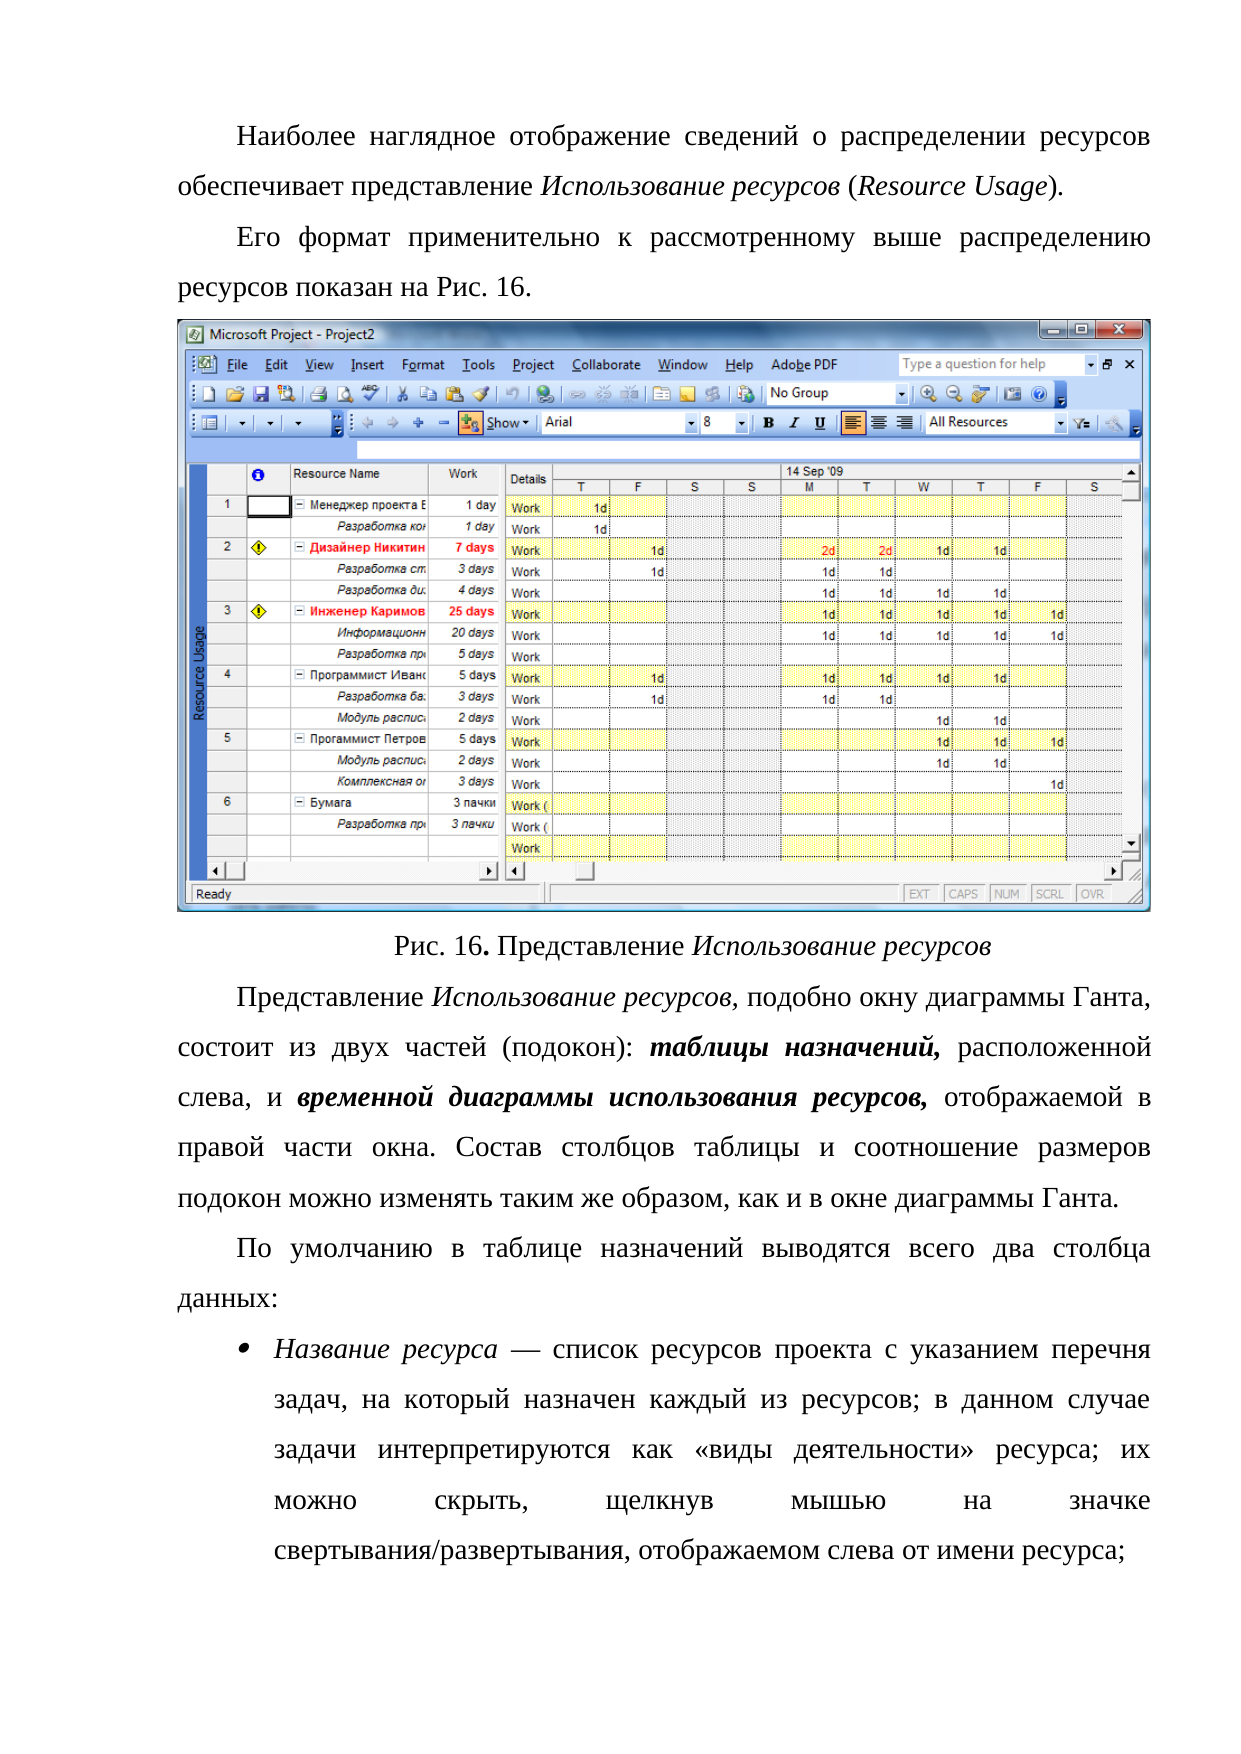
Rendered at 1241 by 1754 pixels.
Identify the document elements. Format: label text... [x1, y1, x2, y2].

text По умолчанию в таблице назначений выводятся всего два столбца данных: [177, 1230, 1152, 1314]
picture [177, 319, 1151, 912]
list Название ресурса — список ресурсов проекта с указанием перечня задач, на который назначен каждый из ресурсов; в данном случае задачи интерпретируются как «виды деятельности» ресурса; их можно скрыть, щелкнув мышью на значке свертывания/развертывания, отображаемом слева от имени ресурса; [236, 1331, 1152, 1566]
text Представление Использование ресурсов, подобно окну диаграммы Ганта, состоит из двух частей (подокон): таблицы назначений, расположенной слева, и временной диаграммы использования ресурсов, отображаемой в правой части окна. Состав столбцов таблицы и соотношение размеров подокон можно изменять таким же образом, как и в окне диаграммы Ганта. [177, 979, 1152, 1213]
text Его формат применительно к рассмотренному выше распределению ресурсов показан на Рис. 16. [177, 219, 1152, 303]
text Наиболее наглядное отображение сведений о распределении ресурсов обеспечивает представление Использование ресурсов (Resource Usage). [177, 118, 1152, 202]
